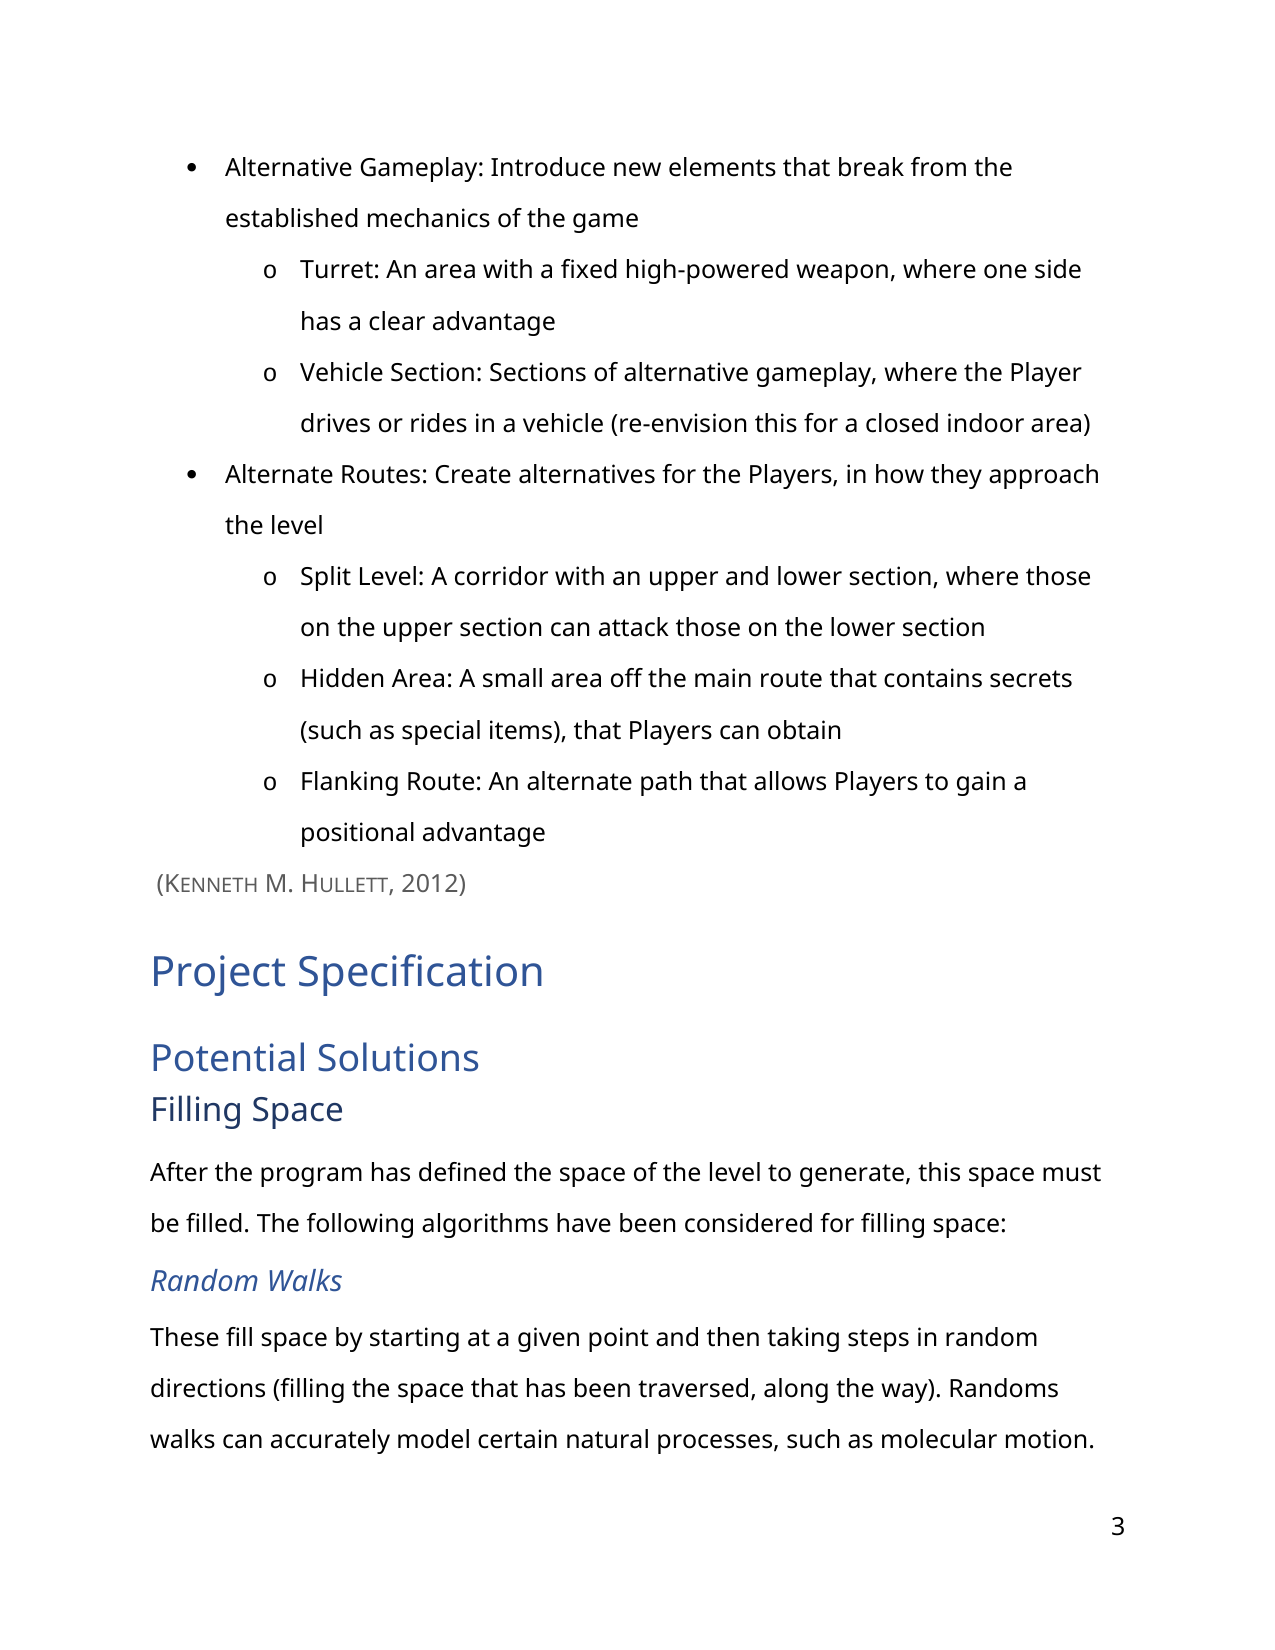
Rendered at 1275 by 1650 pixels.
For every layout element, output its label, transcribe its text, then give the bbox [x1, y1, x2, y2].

subtitle Filling Space [150, 1086, 1125, 1132]
list Alternative Gameplay: Introduce new elements that break from the established mechanics of the game [187, 150, 1125, 235]
subtitle Random Walks [150, 1261, 1125, 1300]
list Flanking Route: An alternate path that allows Players to gain a positional advantage [262, 763, 1125, 849]
subtitle Project Specification [150, 942, 1125, 998]
list Hidden Area: A small area off the main route that contains secrets (such as special items), that Players can obtain [262, 661, 1125, 746]
list Vehicle Section: Sections of alternative gameplay, where the Player drives or rides in a vehicle (re-envision this for a closed indoor area) [262, 354, 1125, 440]
text (Kenneth M. Hullett, 2012) [150, 866, 1125, 900]
list Split Level: A corridor with an upper and lower section, where those on the upper section can attack those on the lower section [262, 559, 1125, 644]
list Turret: An area with a fixed high-powered weapon, where one side has a clear advantage [262, 252, 1125, 337]
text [150, 1320, 1125, 1456]
text After the program has defined the space of the level to generate, this space must be filled. The following algorithms have been considered for filling space: [150, 1154, 1125, 1239]
list Alternate Routes: Create alternatives for the Players, in how they approach the level [187, 457, 1125, 542]
subtitle Potential Solutions [150, 1031, 1125, 1082]
